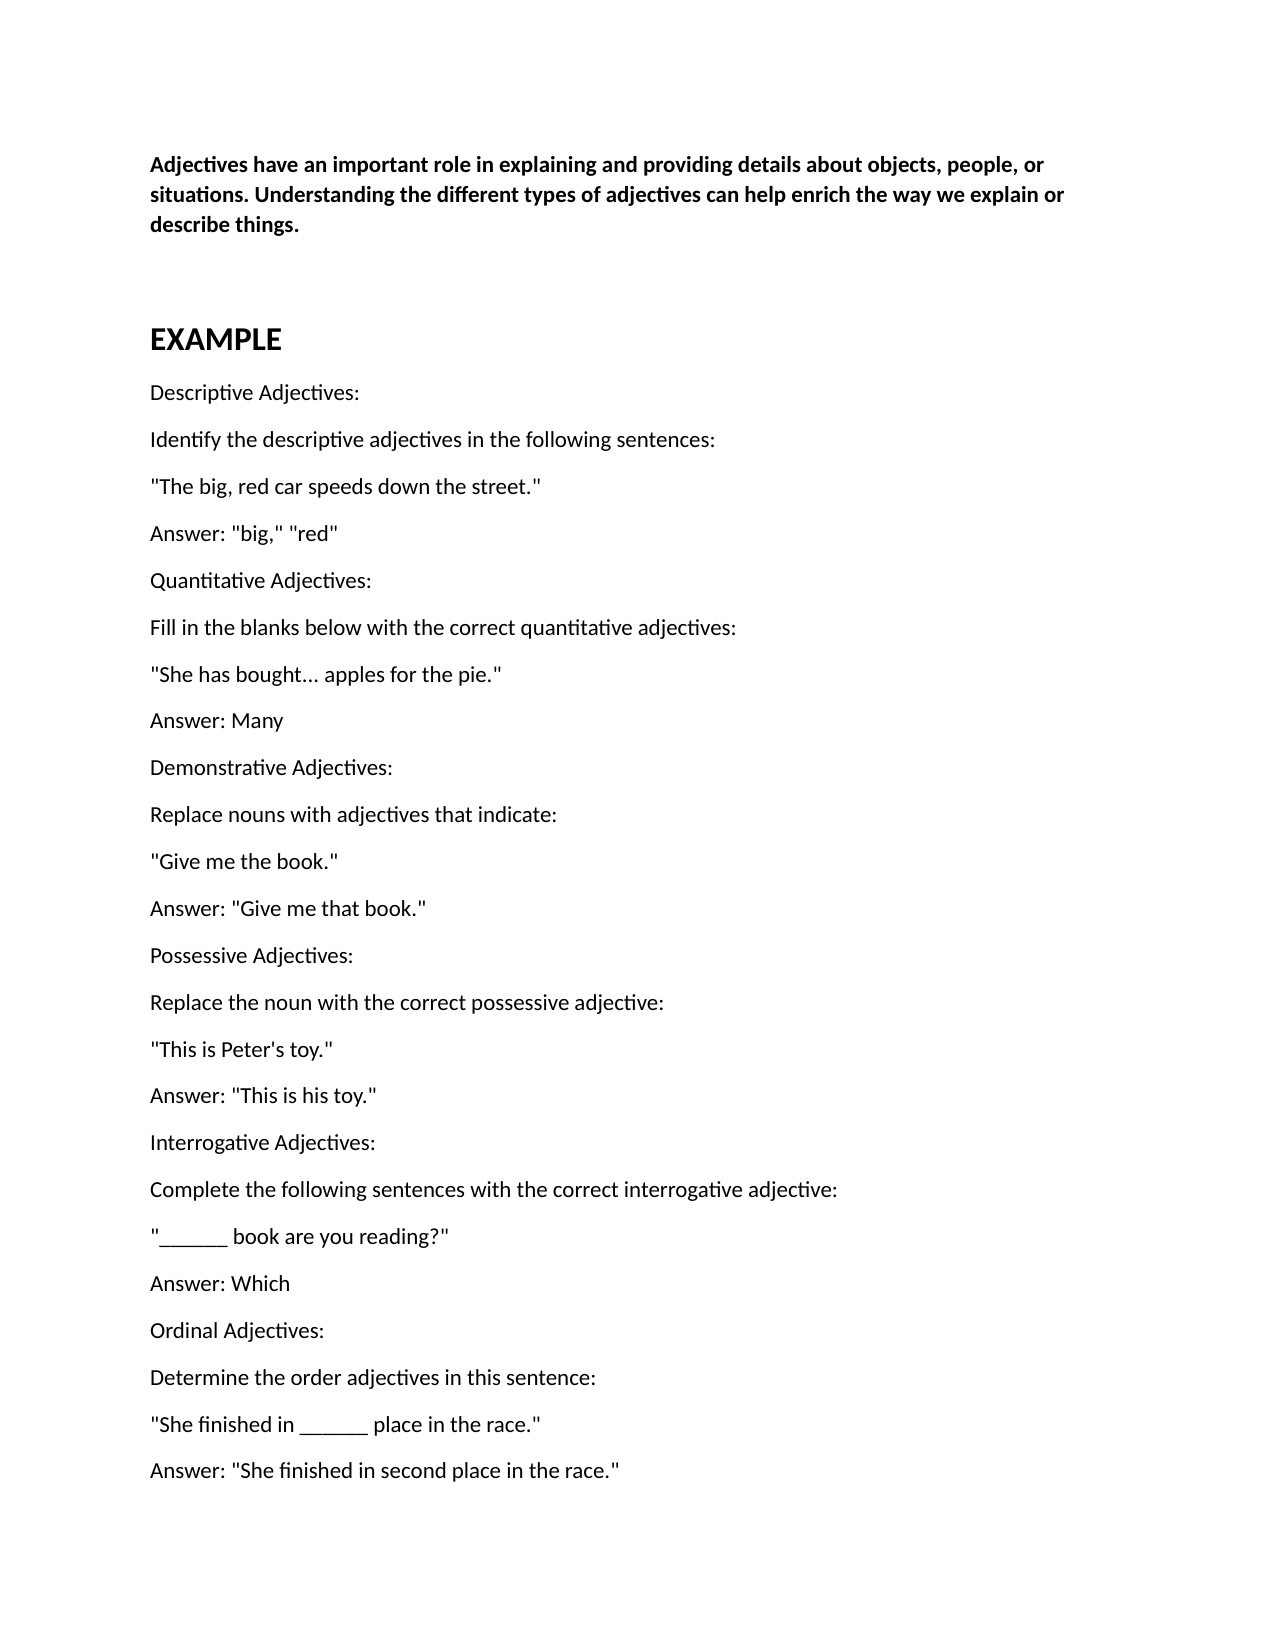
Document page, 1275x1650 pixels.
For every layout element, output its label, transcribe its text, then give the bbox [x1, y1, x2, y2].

text Descriptive Adjectives: [150, 378, 1125, 407]
text Fill in the blanks below with the correct quantitative adjectives: [150, 613, 1125, 641]
text Possessive Adjectives: [150, 941, 1125, 969]
text "The big, red car speeds down the street." [150, 472, 1125, 500]
text Replace nouns with adjectives that indicate: [150, 800, 1125, 828]
text "______ book are you reading?" [150, 1222, 1125, 1250]
text "Give me the book." [150, 847, 1125, 875]
text Ordinal Adjectives: [150, 1316, 1125, 1344]
text "She has bought... apples for the pie." [150, 660, 1125, 688]
text Identify the descriptive adjectives in the following sentences: [150, 425, 1125, 453]
text Determine the order adjectives in this sentence: [150, 1363, 1125, 1391]
text EXAMPLE [150, 318, 1125, 359]
text Complete the following sentences with the correct interrogative adjective: [150, 1175, 1125, 1203]
text Adjectives have an important role in explaining and providing details about objects, people, or situations. Understanding the different types of adjectives can help enrich the way we explain or describe things. [150, 150, 1125, 238]
text Answer: Which [150, 1269, 1125, 1297]
text Answer: Many [150, 707, 1125, 735]
text "This is Peter's toy." [150, 1035, 1125, 1063]
text Quantitative Adjectives: [150, 566, 1125, 594]
text Answer: "She finished in second place in the race." [150, 1457, 1125, 1485]
text Interrogative Adjectives: [150, 1128, 1125, 1157]
text Answer: "big," "red" [150, 519, 1125, 547]
text "She finished in ______ place in the race." [150, 1410, 1125, 1438]
text Demonstrative Adjectives: [150, 753, 1125, 782]
text Replace the noun with the correct possessive adjective: [150, 988, 1125, 1016]
text Answer: "Give me that book." [150, 894, 1125, 922]
text Answer: "This is his toy." [150, 1082, 1125, 1110]
